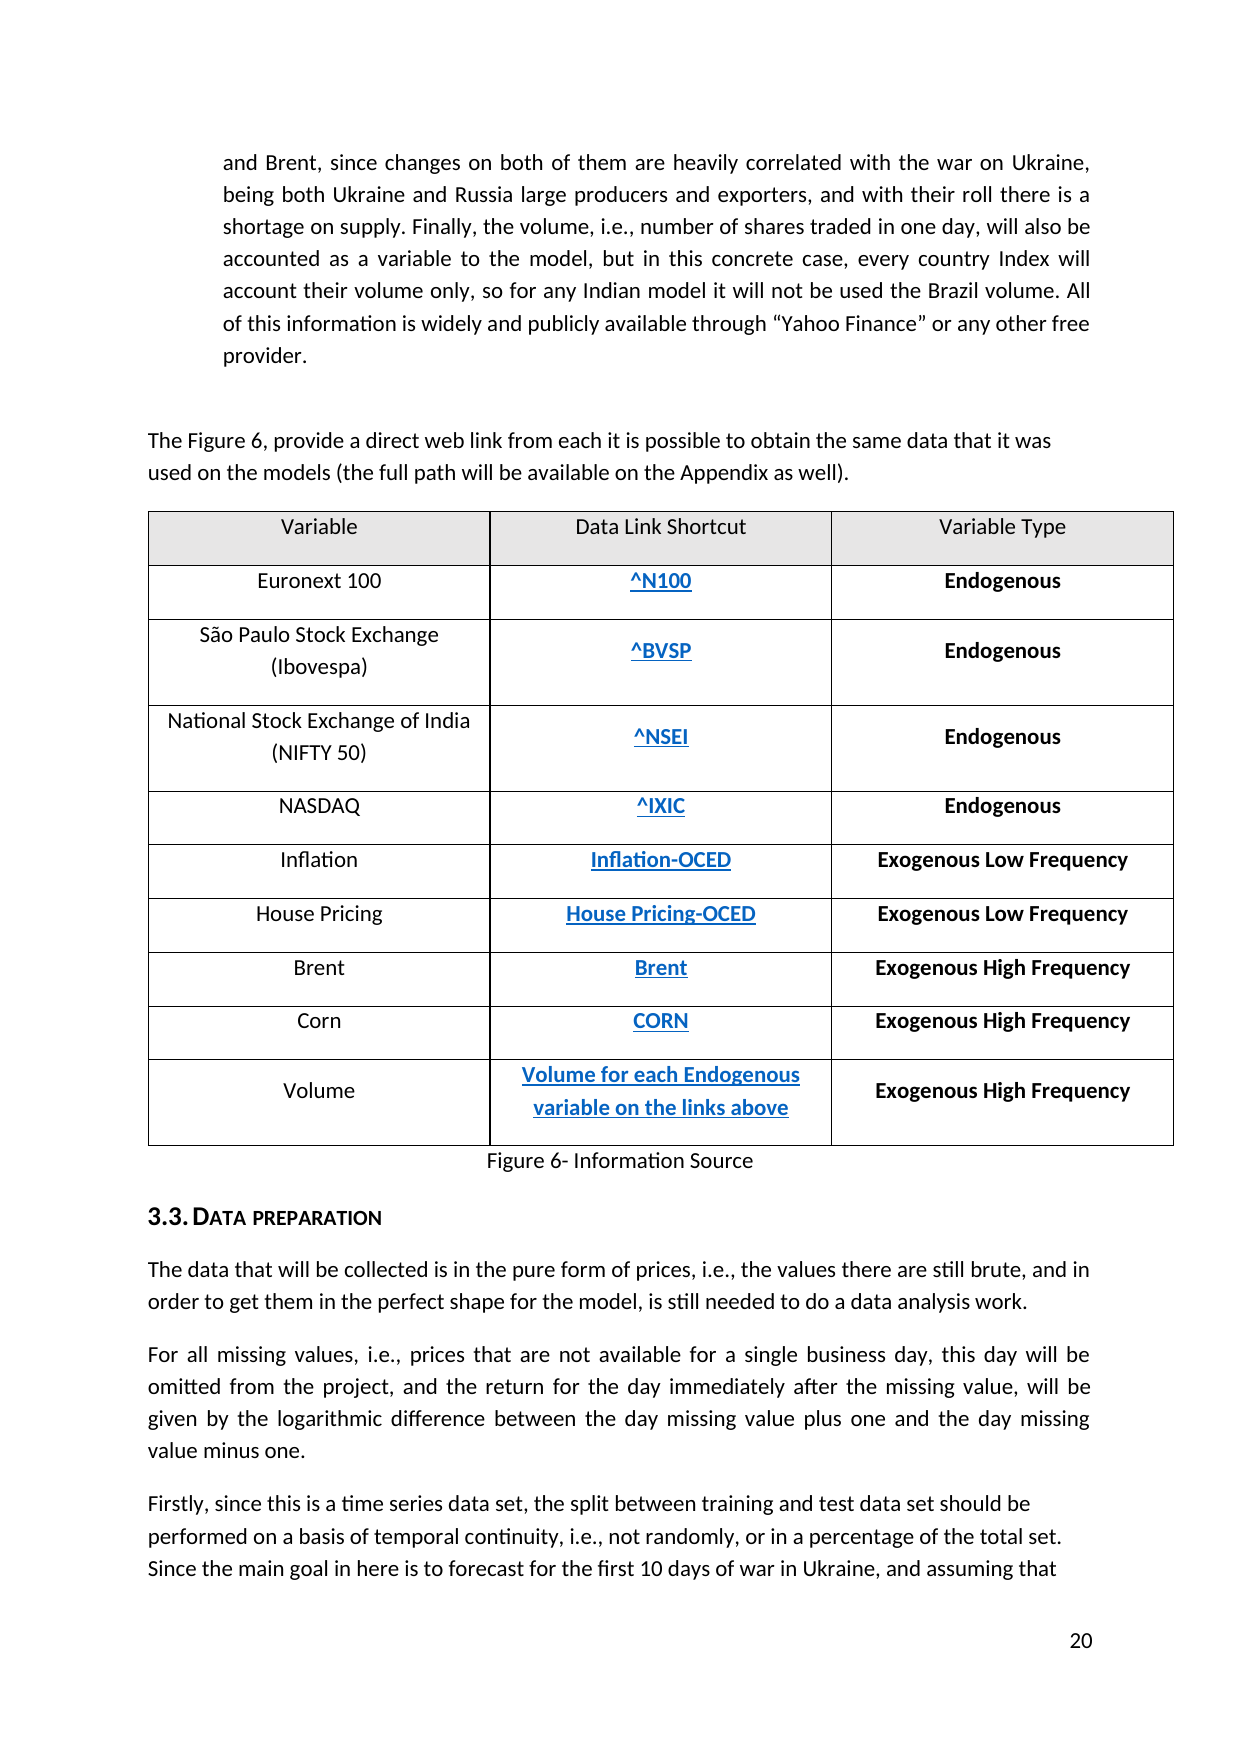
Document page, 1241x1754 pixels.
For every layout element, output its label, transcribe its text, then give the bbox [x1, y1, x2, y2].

table_cell Brent [491, 953, 831, 1006]
table_cell Brent [149, 953, 489, 1006]
table_cell Volume for each Endogenous variable on the links above [491, 1060, 831, 1145]
table_cell House Pricing [149, 899, 489, 952]
table_cell Endogenous [832, 620, 1173, 705]
table_cell House Pricing-OCED [491, 899, 831, 952]
text The data that will be collected is in the pure form of prices, i.e., the values there are still brute, and in order to get them in the perfect shape for the model, is still needed to do a data analysis work. [148, 1255, 1092, 1315]
table_cell NASDAQ [149, 792, 489, 844]
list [185, 148, 1092, 369]
text The Figure 6, provide a direct web link from each it is possible to obtain the same data that it was used on the models (the full path will be available on the Appendix as well). [148, 426, 1092, 486]
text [148, 1489, 1092, 1582]
table_cell Exogenous Low Frequency [832, 899, 1173, 952]
table_header Data Link Shortcut [491, 512, 831, 565]
table_cell Exogenous High Frequency [832, 1007, 1173, 1059]
table_cell ^BVSP [491, 620, 831, 705]
table_cell Exogenous High Frequency [832, 1060, 1173, 1145]
table_cell Euronext 100 [149, 566, 489, 619]
table_cell São Paulo Stock Exchange (Ibovespa) [149, 620, 489, 705]
table_header Variable [149, 512, 489, 565]
table_cell Exogenous Low Frequency [832, 845, 1173, 898]
table_cell Volume [149, 1060, 489, 1145]
table_cell ^N100 [491, 566, 831, 619]
table_cell Endogenous [832, 792, 1173, 844]
subtitle Data preparation [147, 1199, 1092, 1232]
table_cell Inflation-OCED [491, 845, 831, 898]
table_cell Endogenous [832, 706, 1173, 791]
text For all missing values, i.e., prices that are not available for a single business day, this day will be omitted from the project, and the return for the day immediately after the missing value, will be given by the logarithmic difference between the day missing value plus one and the day missing value minus one. [148, 1340, 1092, 1464]
table_cell Endogenous [832, 566, 1173, 619]
table_cell ^IXIC [491, 792, 831, 844]
table_cell Corn [149, 1007, 489, 1059]
table_cell National Stock Exchange of India (NIFTY 50) [149, 706, 489, 791]
table_cell Inflation [149, 845, 489, 898]
text Figure 6- Information Source [148, 1146, 1092, 1174]
table_header Variable Type [832, 512, 1173, 565]
table_cell ^NSEI [491, 706, 831, 791]
table_cell Exogenous High Frequency [832, 953, 1173, 1006]
table_cell CORN [491, 1007, 831, 1059]
